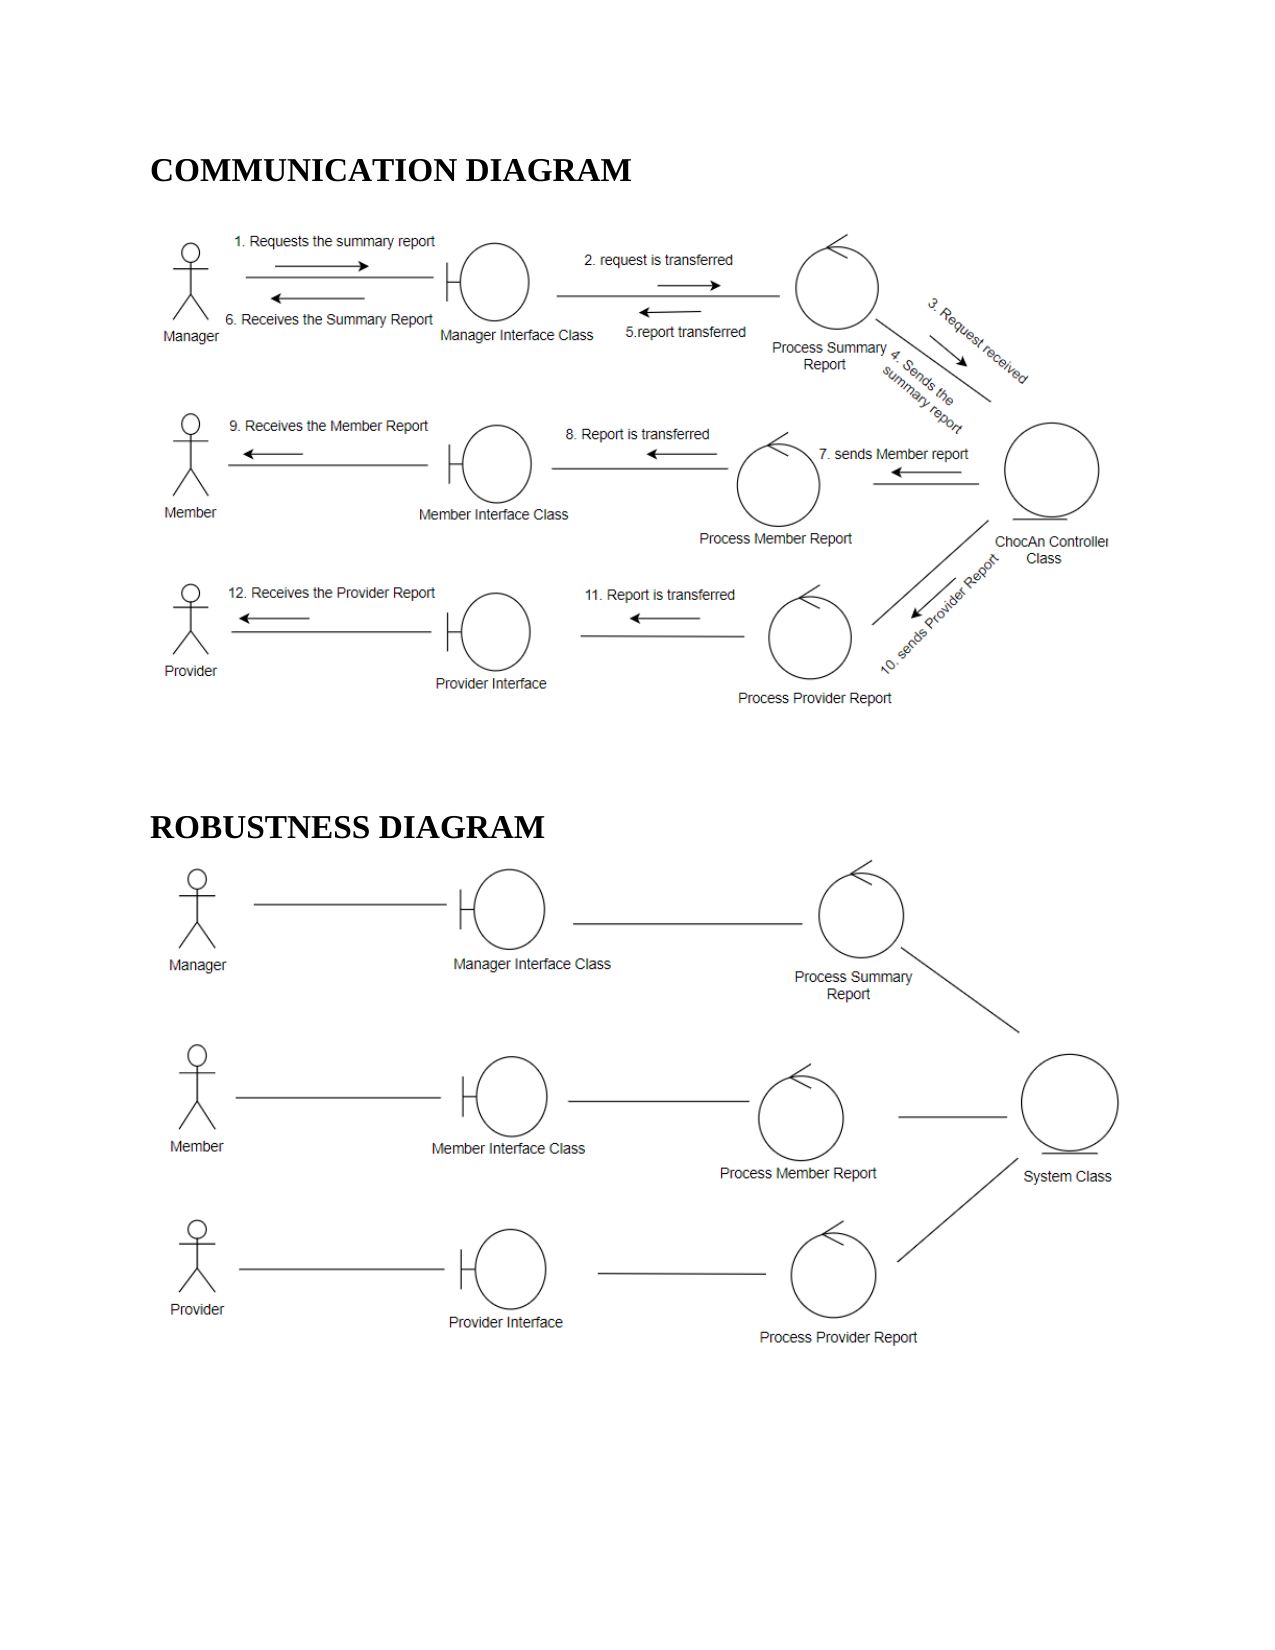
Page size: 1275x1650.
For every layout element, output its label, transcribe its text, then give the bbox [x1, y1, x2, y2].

subtitle COMMUNICATION DIAGRAM [150, 150, 1125, 188]
picture [150, 849, 1125, 1364]
picture [150, 191, 1125, 723]
subtitle ROBUSTNESS DIAGRAM [150, 808, 1125, 846]
